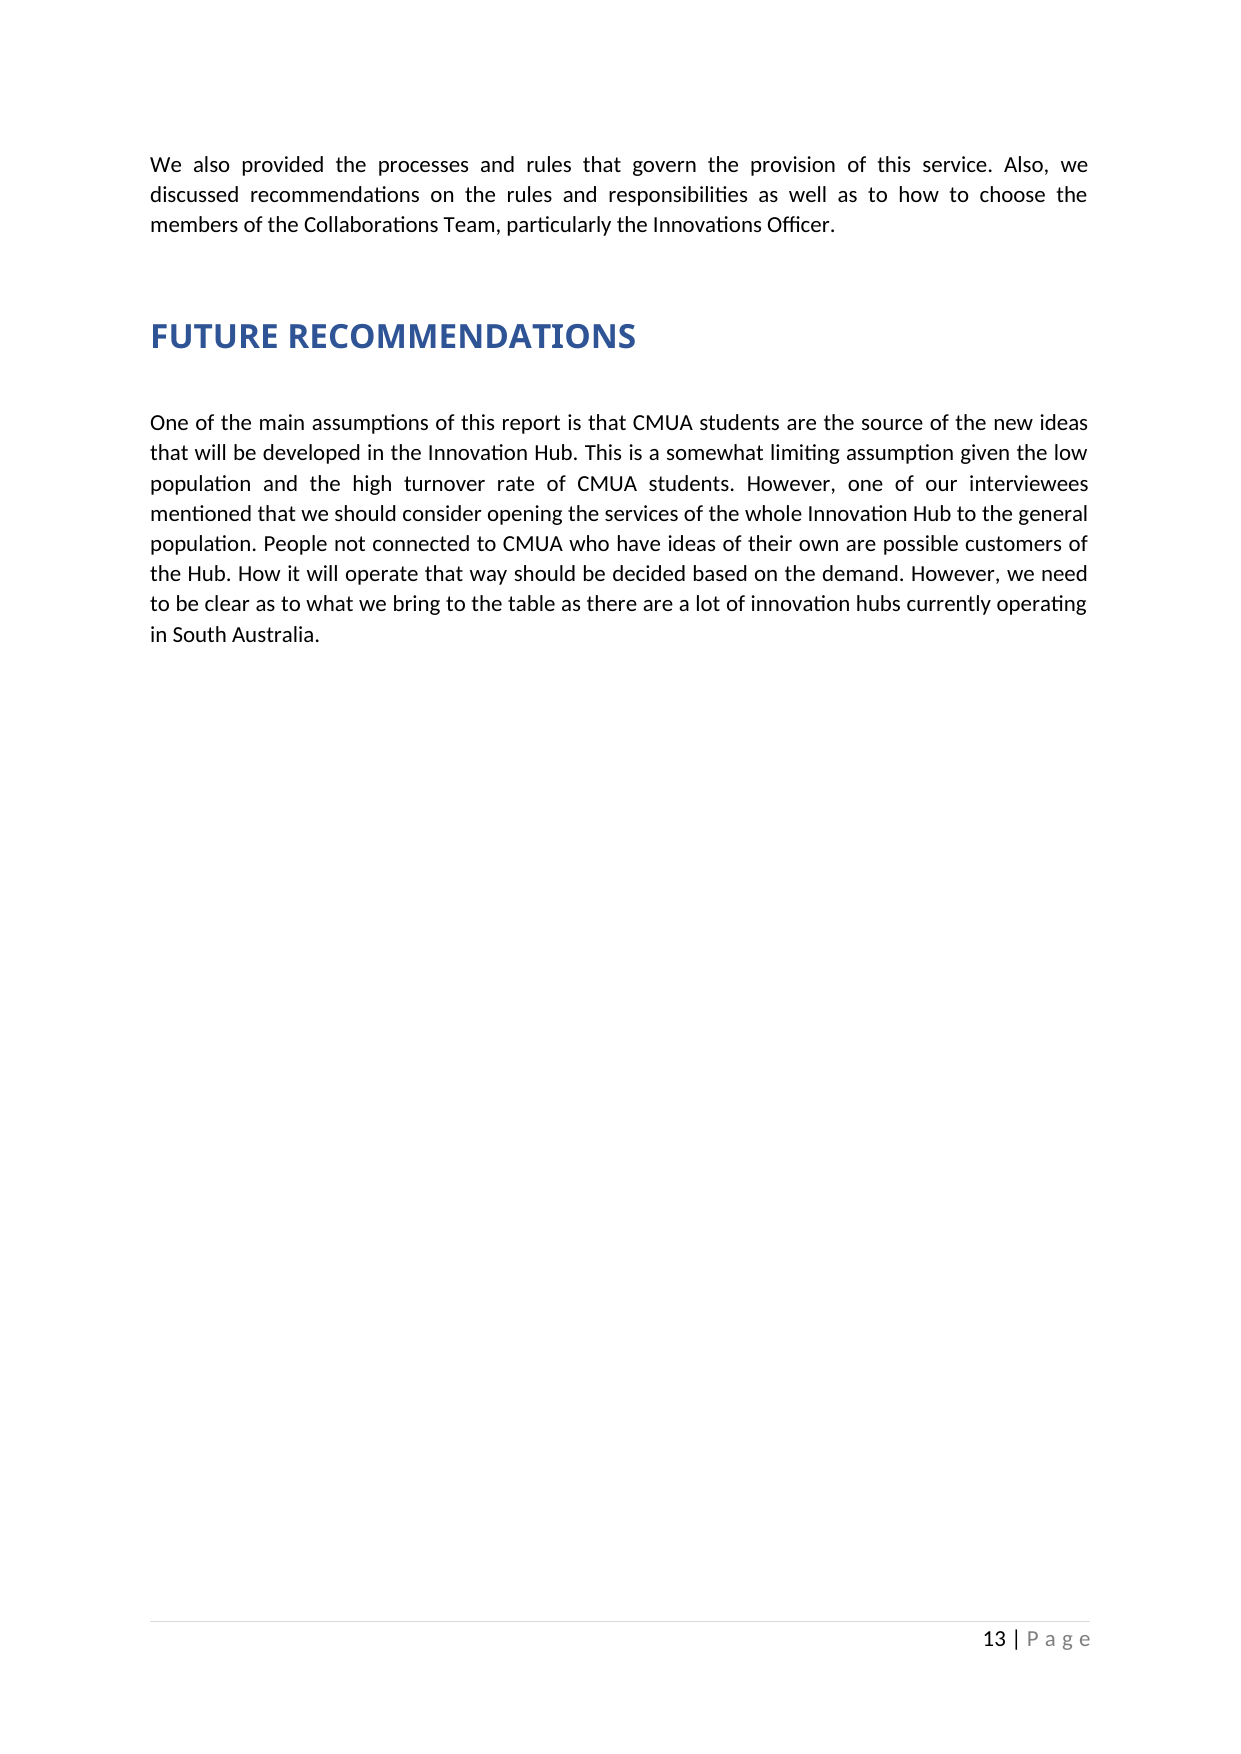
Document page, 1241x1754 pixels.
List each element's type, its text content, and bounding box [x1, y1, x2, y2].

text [150, 150, 1090, 238]
text One of the main assumptions of this report is that CMUA students are the source of the new ideas that will be developed in the Innovation Hub. This is a somewhat limiting assumption given the low population and the high turnover rate of CMUA students. However, one of our interviewees mentioned that we should consider opening the services of the whole Innovation Hub to the general population. People not connected to CMUA who have ideas of their own are possible customers of the Hub. How it will operate that way should be decided based on the demand. However, we need to be clear as to what we bring to the table as there are a lot of innovation hubs currently operating in South Australia. [150, 408, 1090, 648]
subtitle FUTURE RECOMMENDATIONS [150, 312, 1090, 358]
